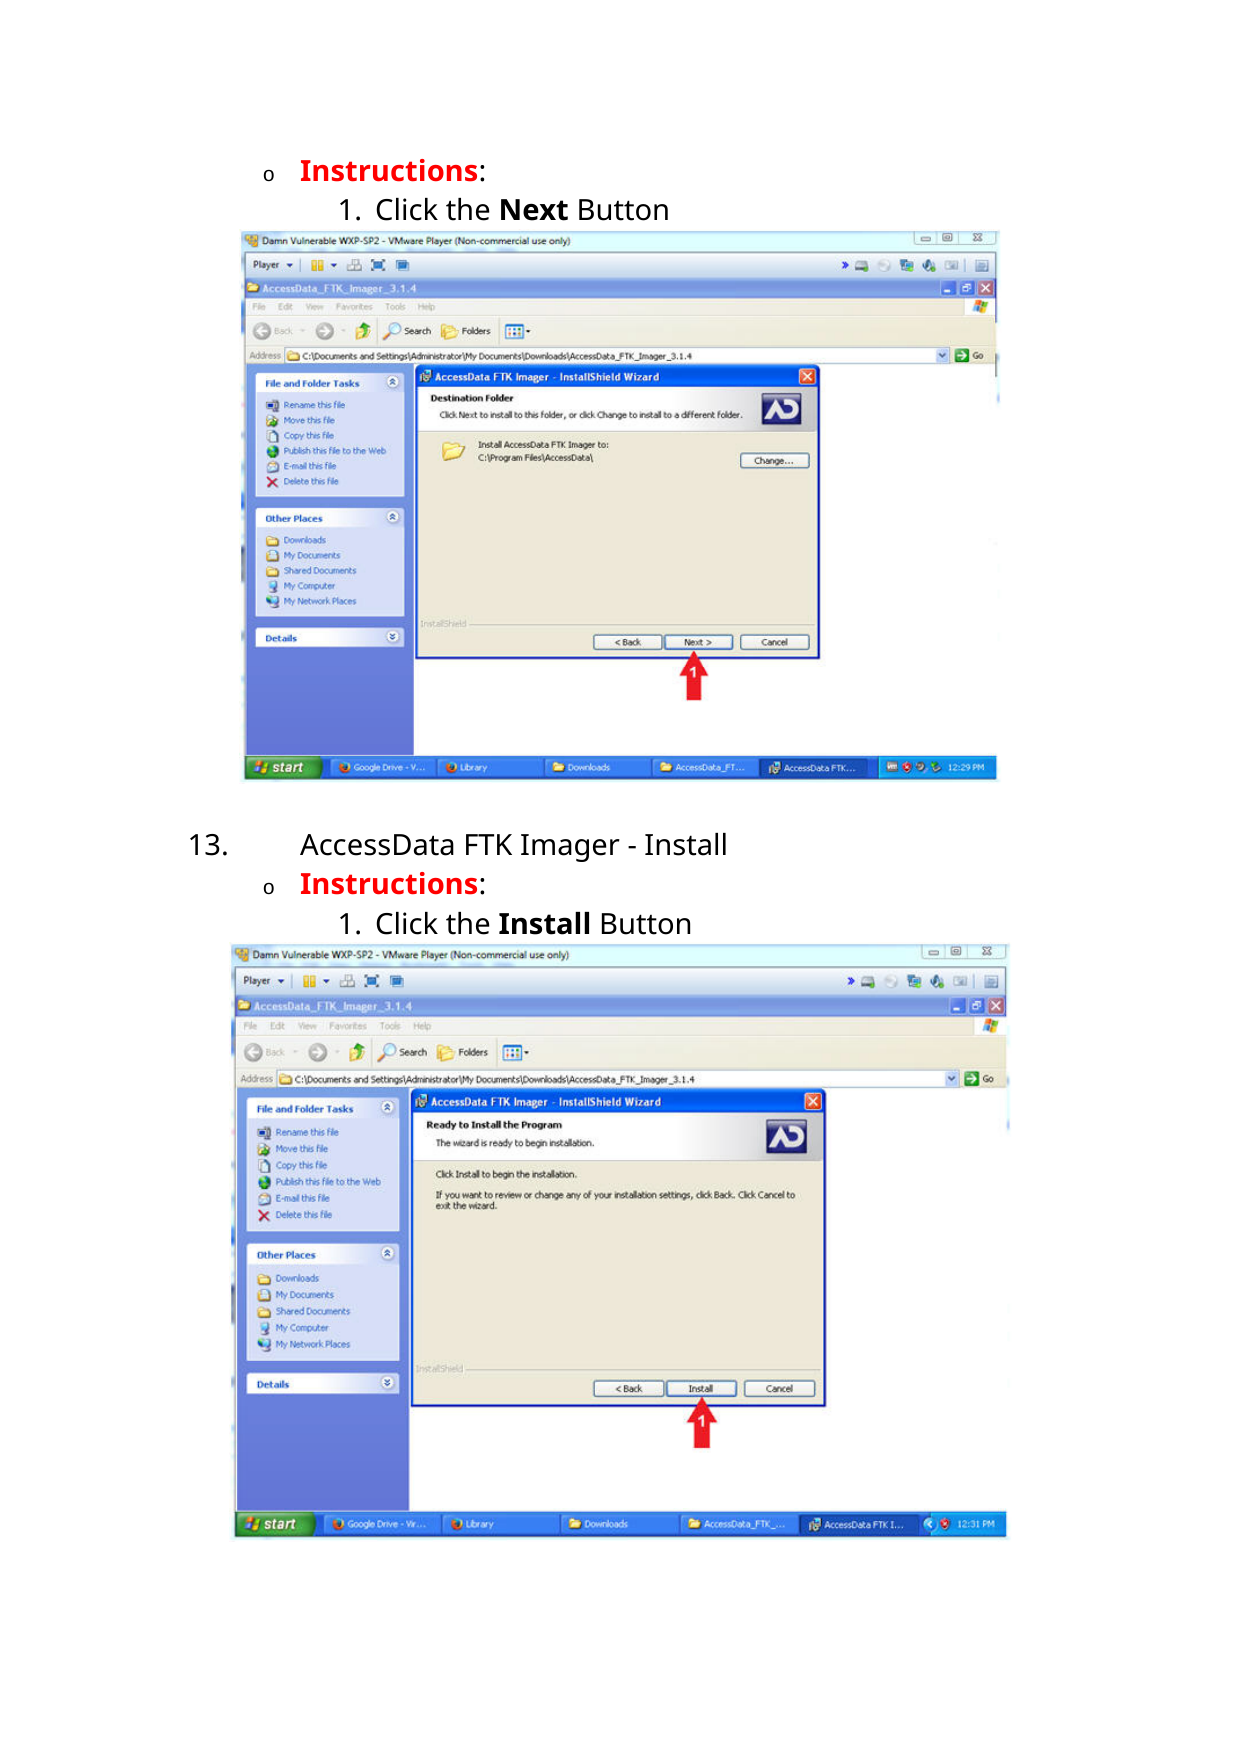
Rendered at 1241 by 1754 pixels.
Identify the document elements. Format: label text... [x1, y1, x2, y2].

list Click the Next Button [337, 190, 1090, 229]
list Instructions: [262, 863, 1090, 903]
list Instructions: [262, 150, 1090, 190]
picture [229, 942, 1012, 1542]
picture [239, 229, 1002, 784]
list AccessData FTK Imager - Install [187, 824, 1090, 863]
list Click the Install Button [337, 903, 1090, 943]
